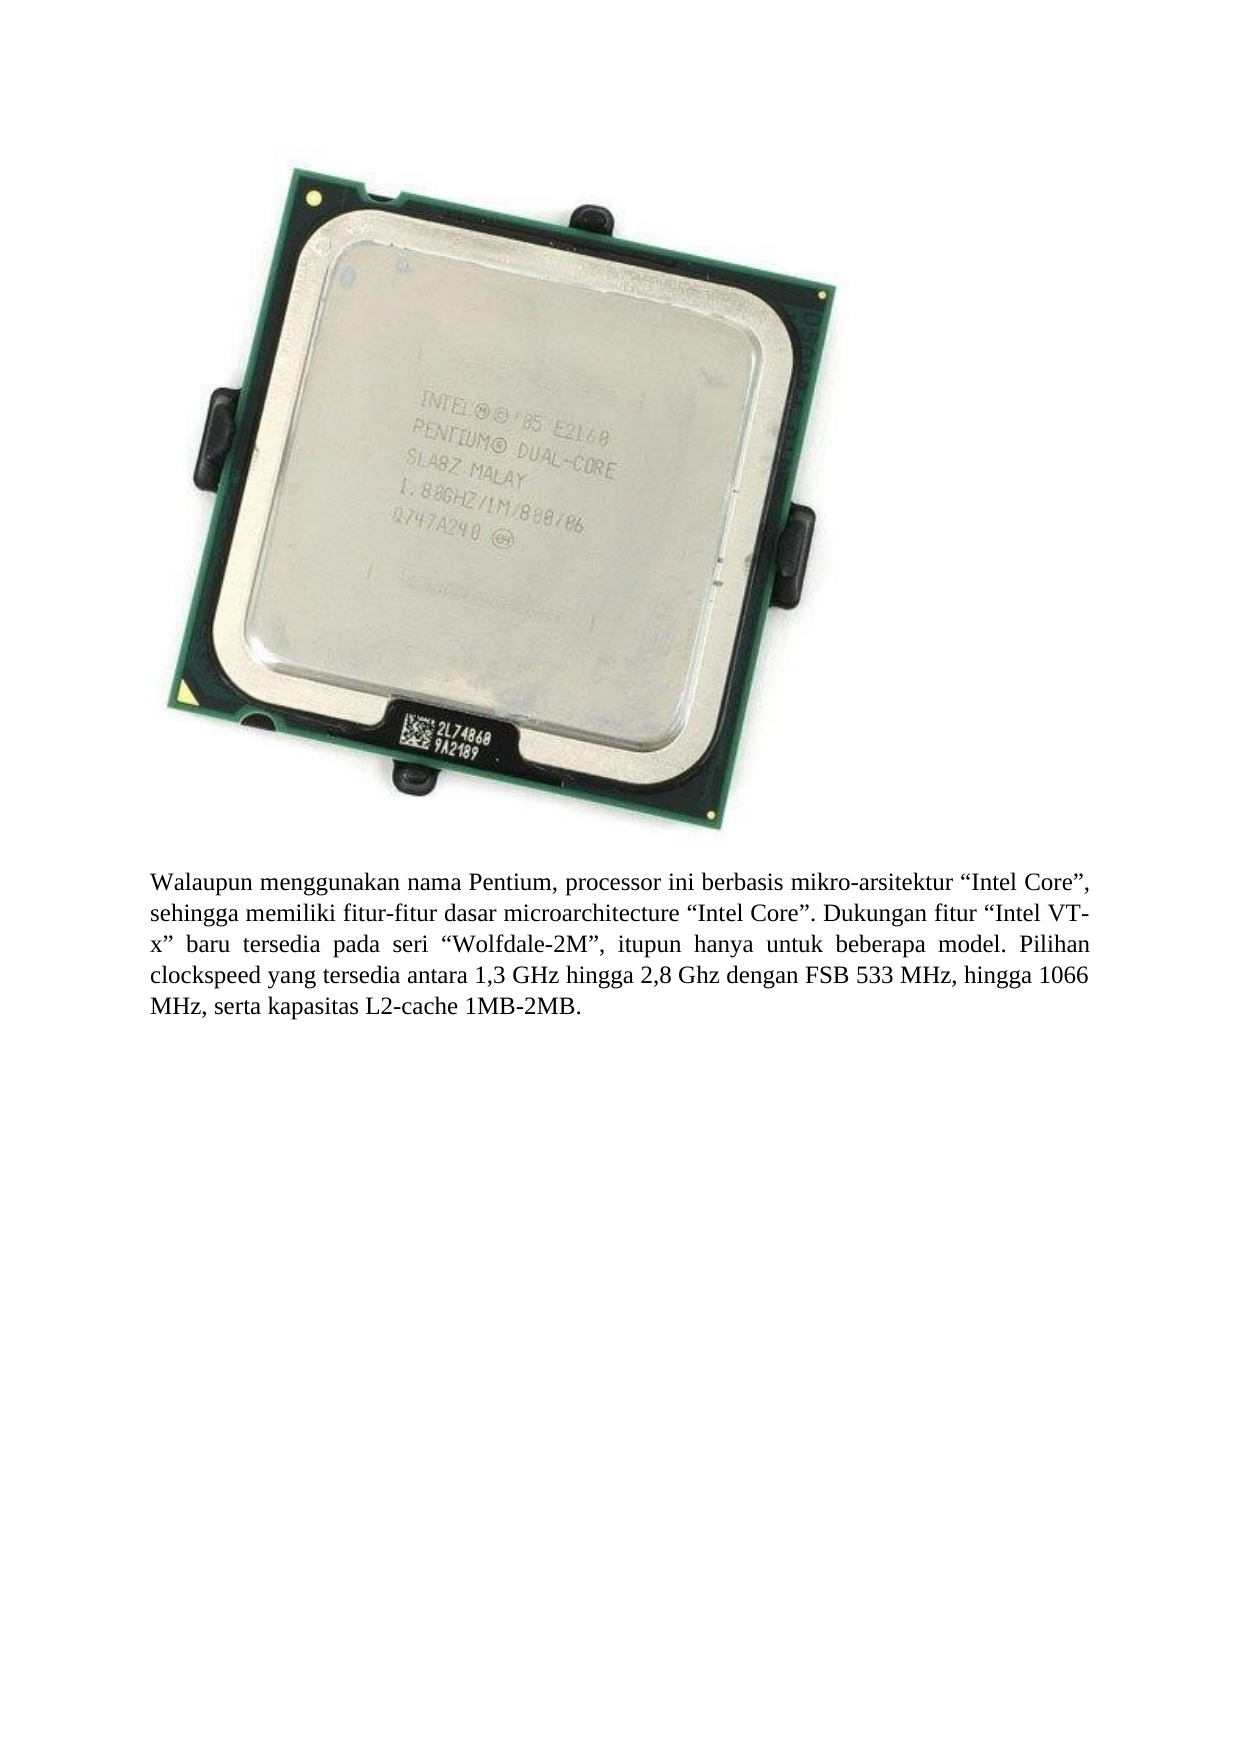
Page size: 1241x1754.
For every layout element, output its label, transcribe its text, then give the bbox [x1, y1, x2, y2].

picture [150, 147, 851, 848]
text Walaupun menggunakan nama Pentium, processor ini berbasis mikro-arsitektur “Intel Core”, sehingga memiliki fitur-fitur dasar microarchitecture “Intel Core”. Dukungan fitur “Intel VT- x” baru tersedia pada seri “Wolfdale-2M”, itupun hanya untuk beberapa model. Pilihan clockspeed yang tersedia antara 1,3 GHz hingga 2,8 Ghz dengan FSB 533 MHz, hingga 1066 MHz, serta kapasitas L2-cache 1MB-2MB. [150, 867, 1091, 1020]
